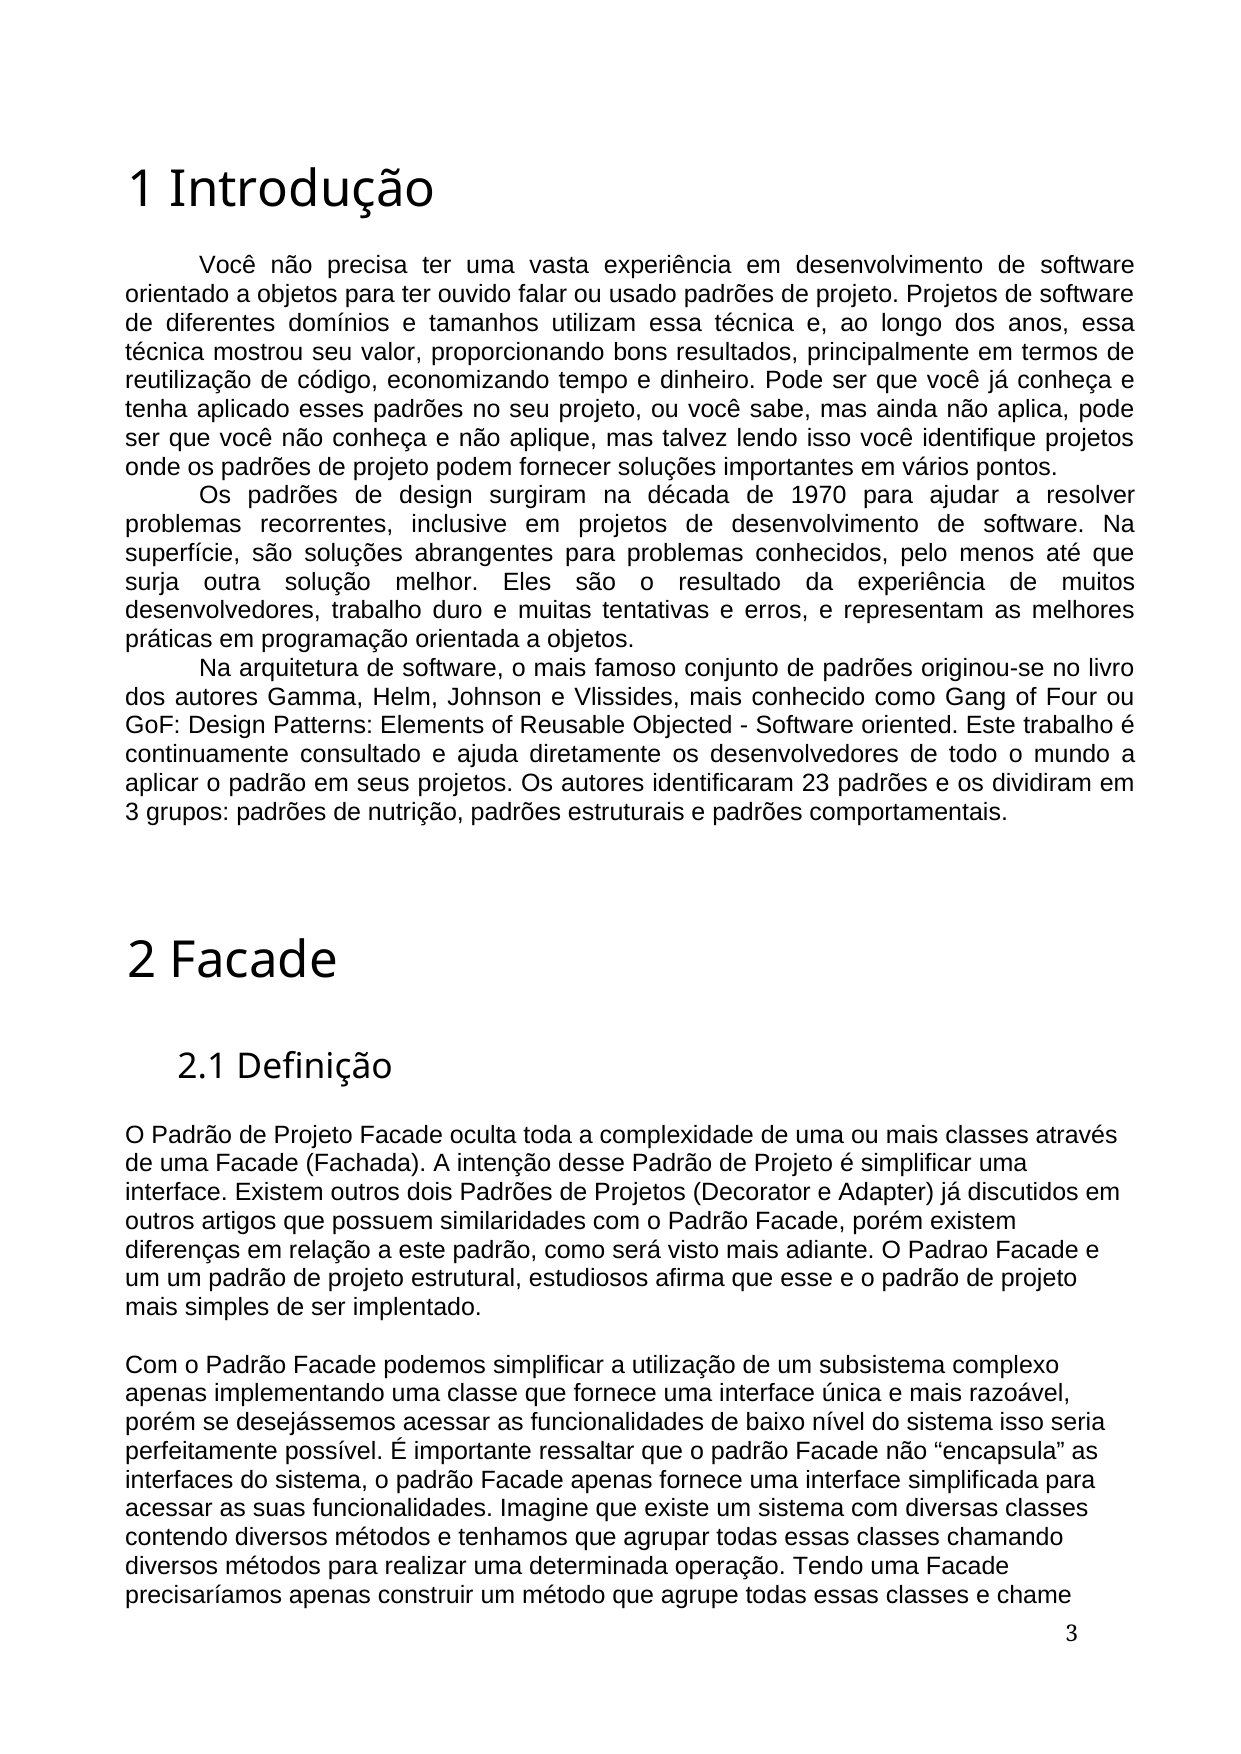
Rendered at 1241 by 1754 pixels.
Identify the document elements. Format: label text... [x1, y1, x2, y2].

subtitle 1 Introdução [127, 152, 1137, 222]
subtitle 2 Facade [127, 922, 1137, 992]
subtitle 2.1 Definição [177, 1040, 1137, 1088]
text Você não precisa ter uma vasta experiência em desenvolvimento de software orientado a objetos para ter ouvido falar ou usado padrões de projeto. Projetos de software de diferentes domínios e tamanhos utilizam essa técnica e, ao longo dos anos, essa técnica mostrou seu valor, proporcionando bons resultados, principalmente em termos de reutilização de código, economizando tempo e dinheiro. Pode ser que você já conheça e tenha aplicado esses padrões no seu projeto, ou você sabe, mas ainda não aplica, pode ser que você não conheça e não aplique, mas talvez lendo isso você identifique projetos onde os padrões de projeto podem fornecer soluções importantes em vários pontos. [125, 250, 1137, 480]
text Na arquitetura de software, o mais famoso conjunto de padrões originou-se no livro dos autores Gamma, Helm, Johnson e Vlissides, mais conhecido como Gang of Four ou GoF: Design Patterns: Elements of Reusable Objected - Software oriented. Este trabalho é continuamente consultado e ajuda diretamente os desenvolvedores de todo o mundo a aplicar o padrão em seus projetos. Os autores identificaram 23 padrões e os dividiram em 3 grupos: padrões de nutrição, padrões estruturais e padrões comportamentais. [125, 653, 1137, 825]
text Os padrões de design surgiram na década de 1970 para ajudar a resolver problemas recorrentes, inclusive em projetos de desenvolvimento de software. Na superfície, são soluções abrangentes para problemas conhecidos, pelo menos até que surja outra solução melhor. Eles são o resultado da experiência de muitos desenvolvedores, trabalho duro e muitas tentativas e erros, e representam as melhores práticas em programação orientada a objetos. [125, 480, 1137, 653]
text O Padrão de Projeto Facade oculta toda a complexidade de uma ou mais classes através de uma Facade (Fachada). A intenção desse Padrão de Projeto é simplificar uma interface. Existem outros dois Padrões de Projetos (Decorator e Adapter) já discutidos em outros artigos que possuem similaridades com o Padrão Facade, porém existem diferenças em relação a este padrão, como será visto mais adiante. O Padrao Facade e um um padrão de projeto estrutural, estudiosos afirma que esse e o padrão de projeto mais simples de ser implentado. [125, 1119, 1137, 1321]
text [125, 1349, 1137, 1608]
